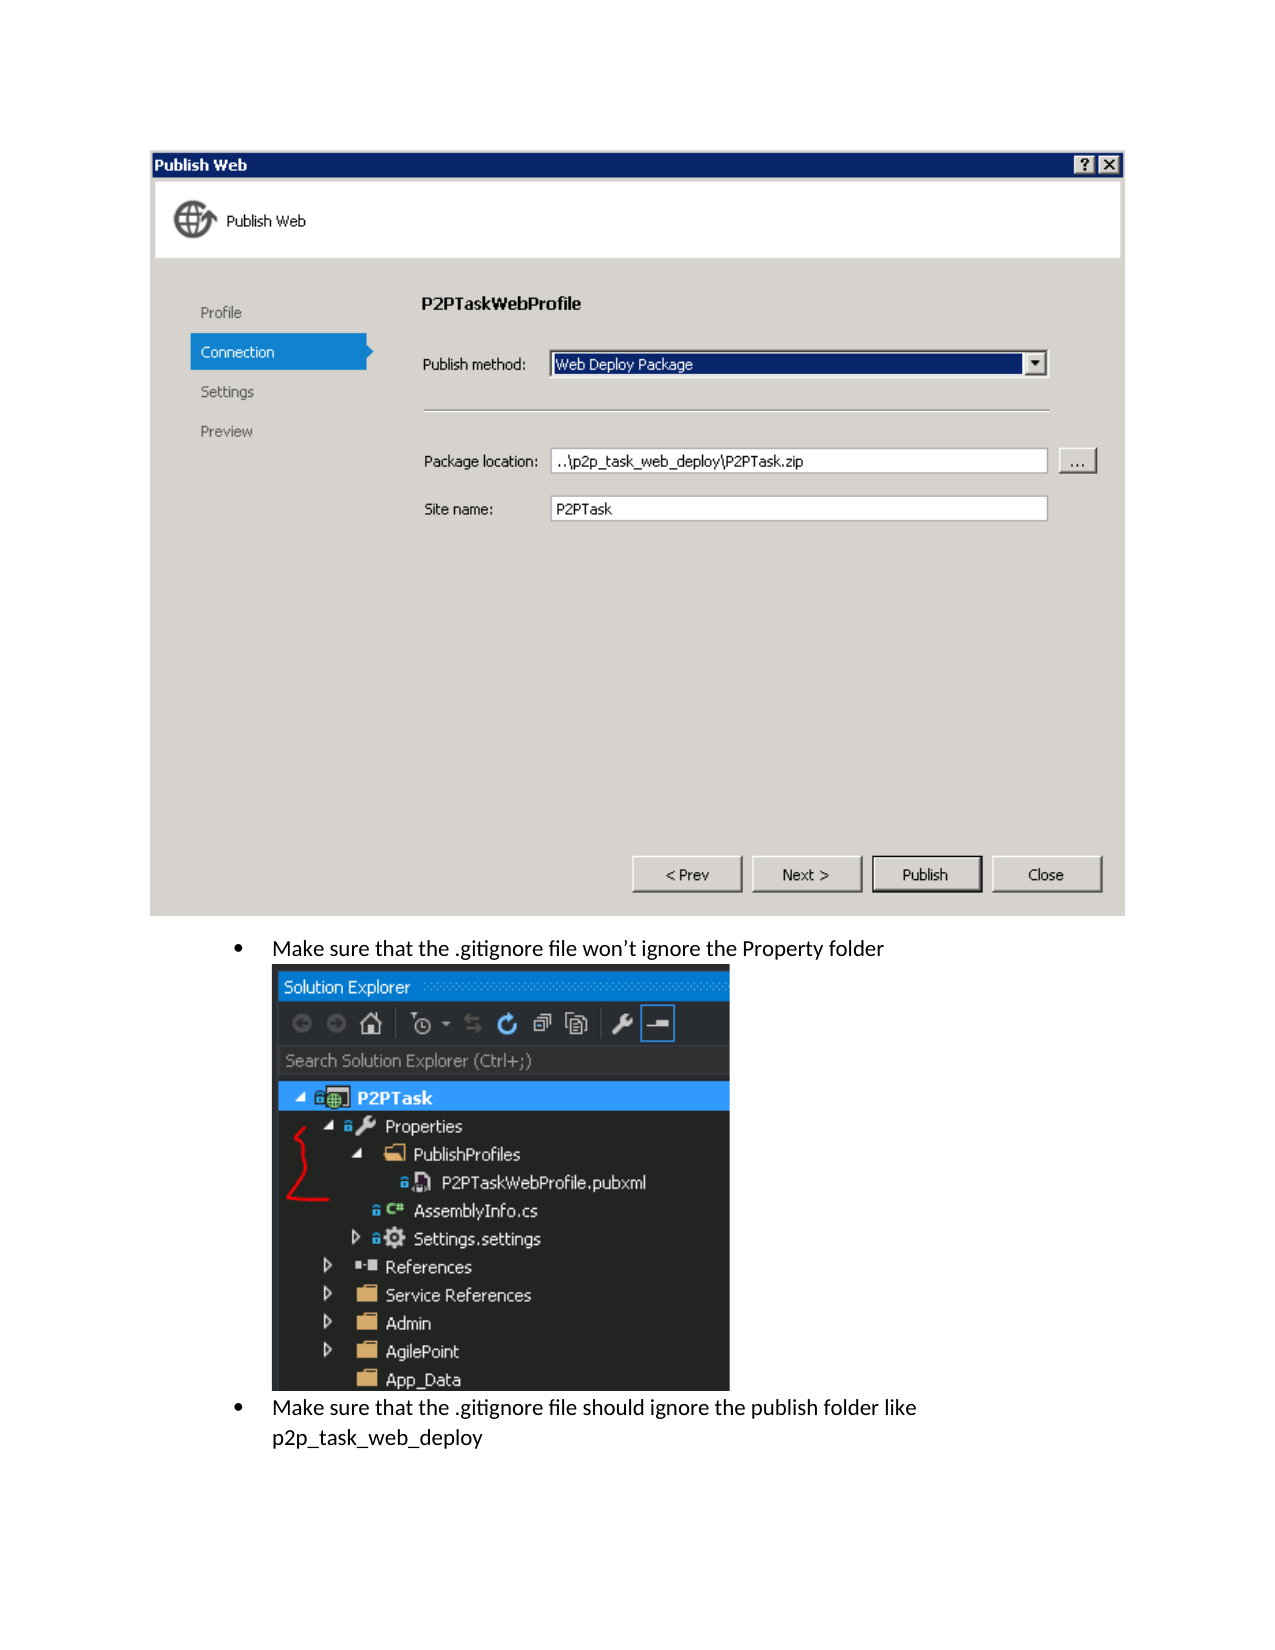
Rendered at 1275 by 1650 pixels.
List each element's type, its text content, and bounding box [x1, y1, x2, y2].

picture [271, 964, 730, 1391]
picture [150, 150, 1125, 916]
list Make sure that the .gitignore file should ignore the publish folder like p2p_task_web_deploy [234, 1393, 1125, 1451]
list Make sure that the .gitignore file won’t ignore the Property folder [234, 934, 1125, 962]
